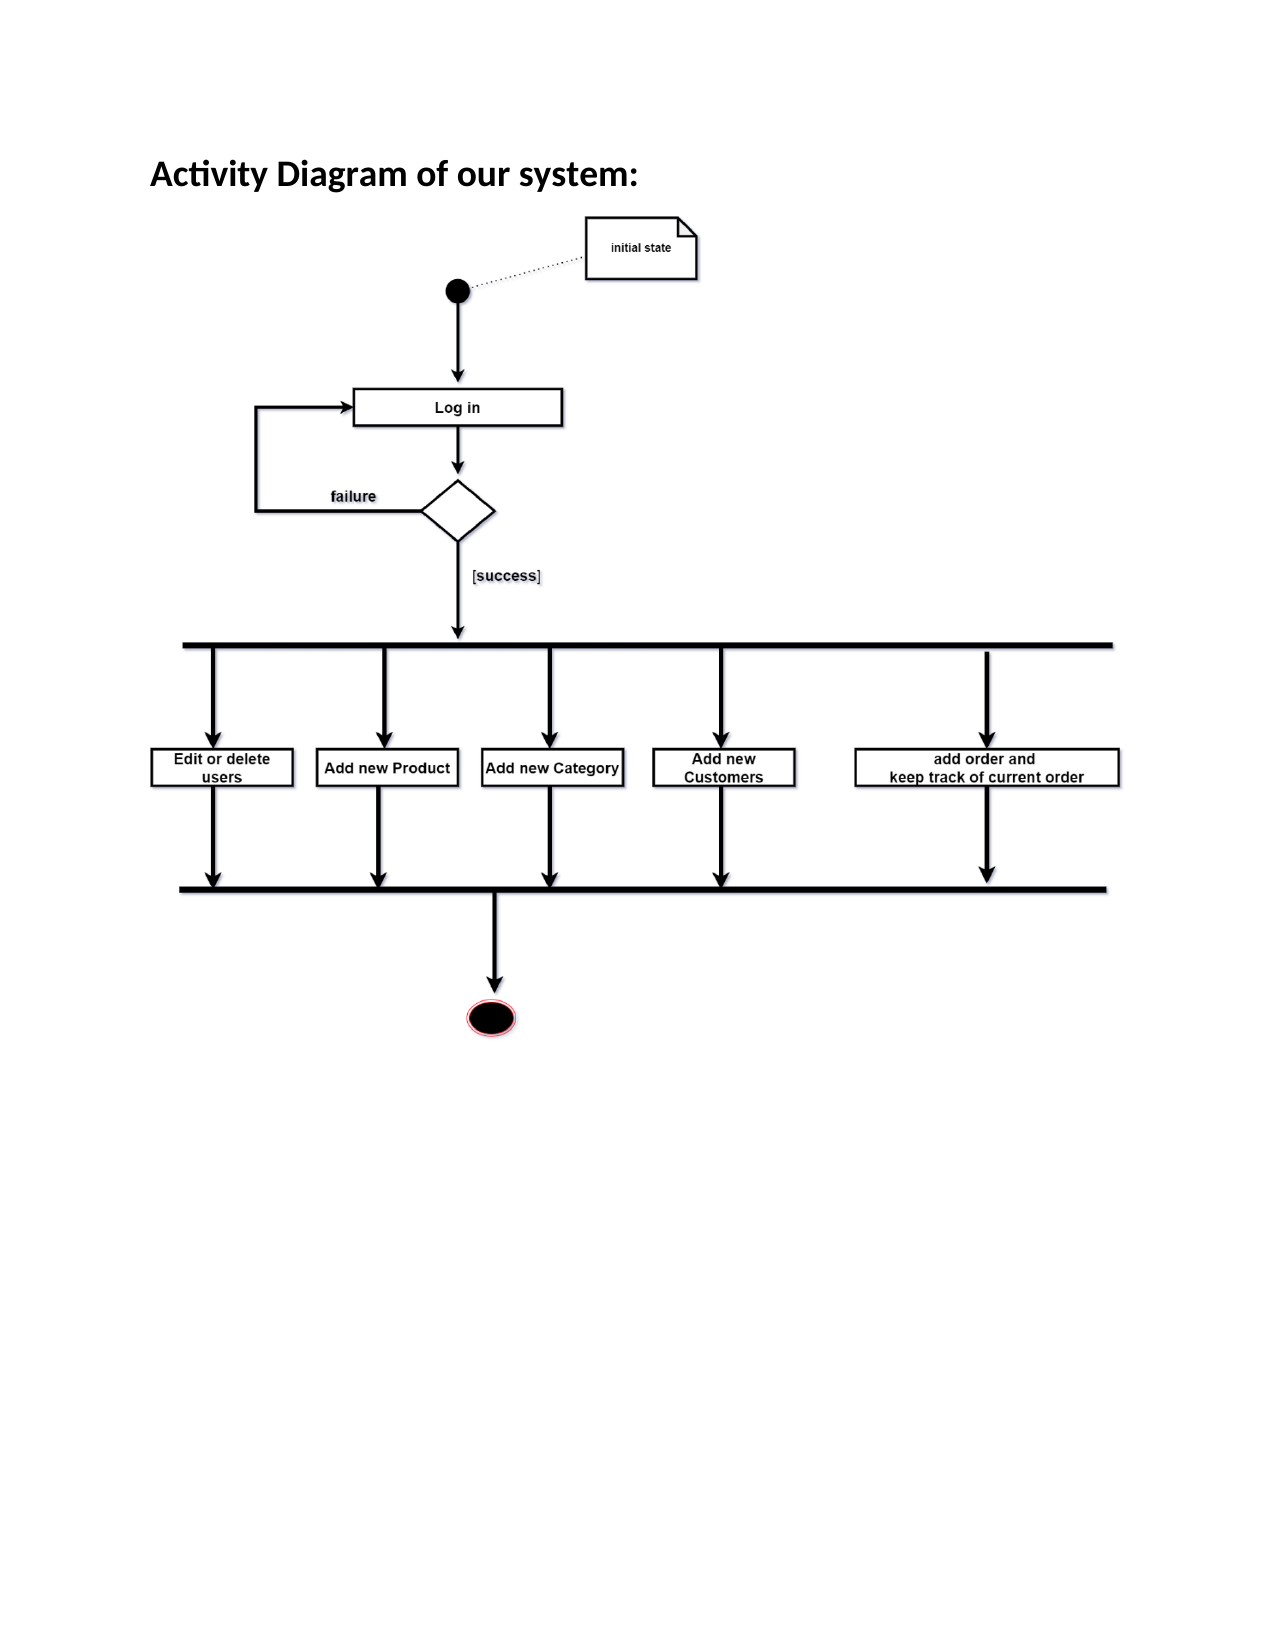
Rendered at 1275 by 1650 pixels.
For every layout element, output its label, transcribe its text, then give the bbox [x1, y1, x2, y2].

picture [150, 216, 1125, 1043]
text Activity Diagram of our system: [150, 150, 1125, 196]
